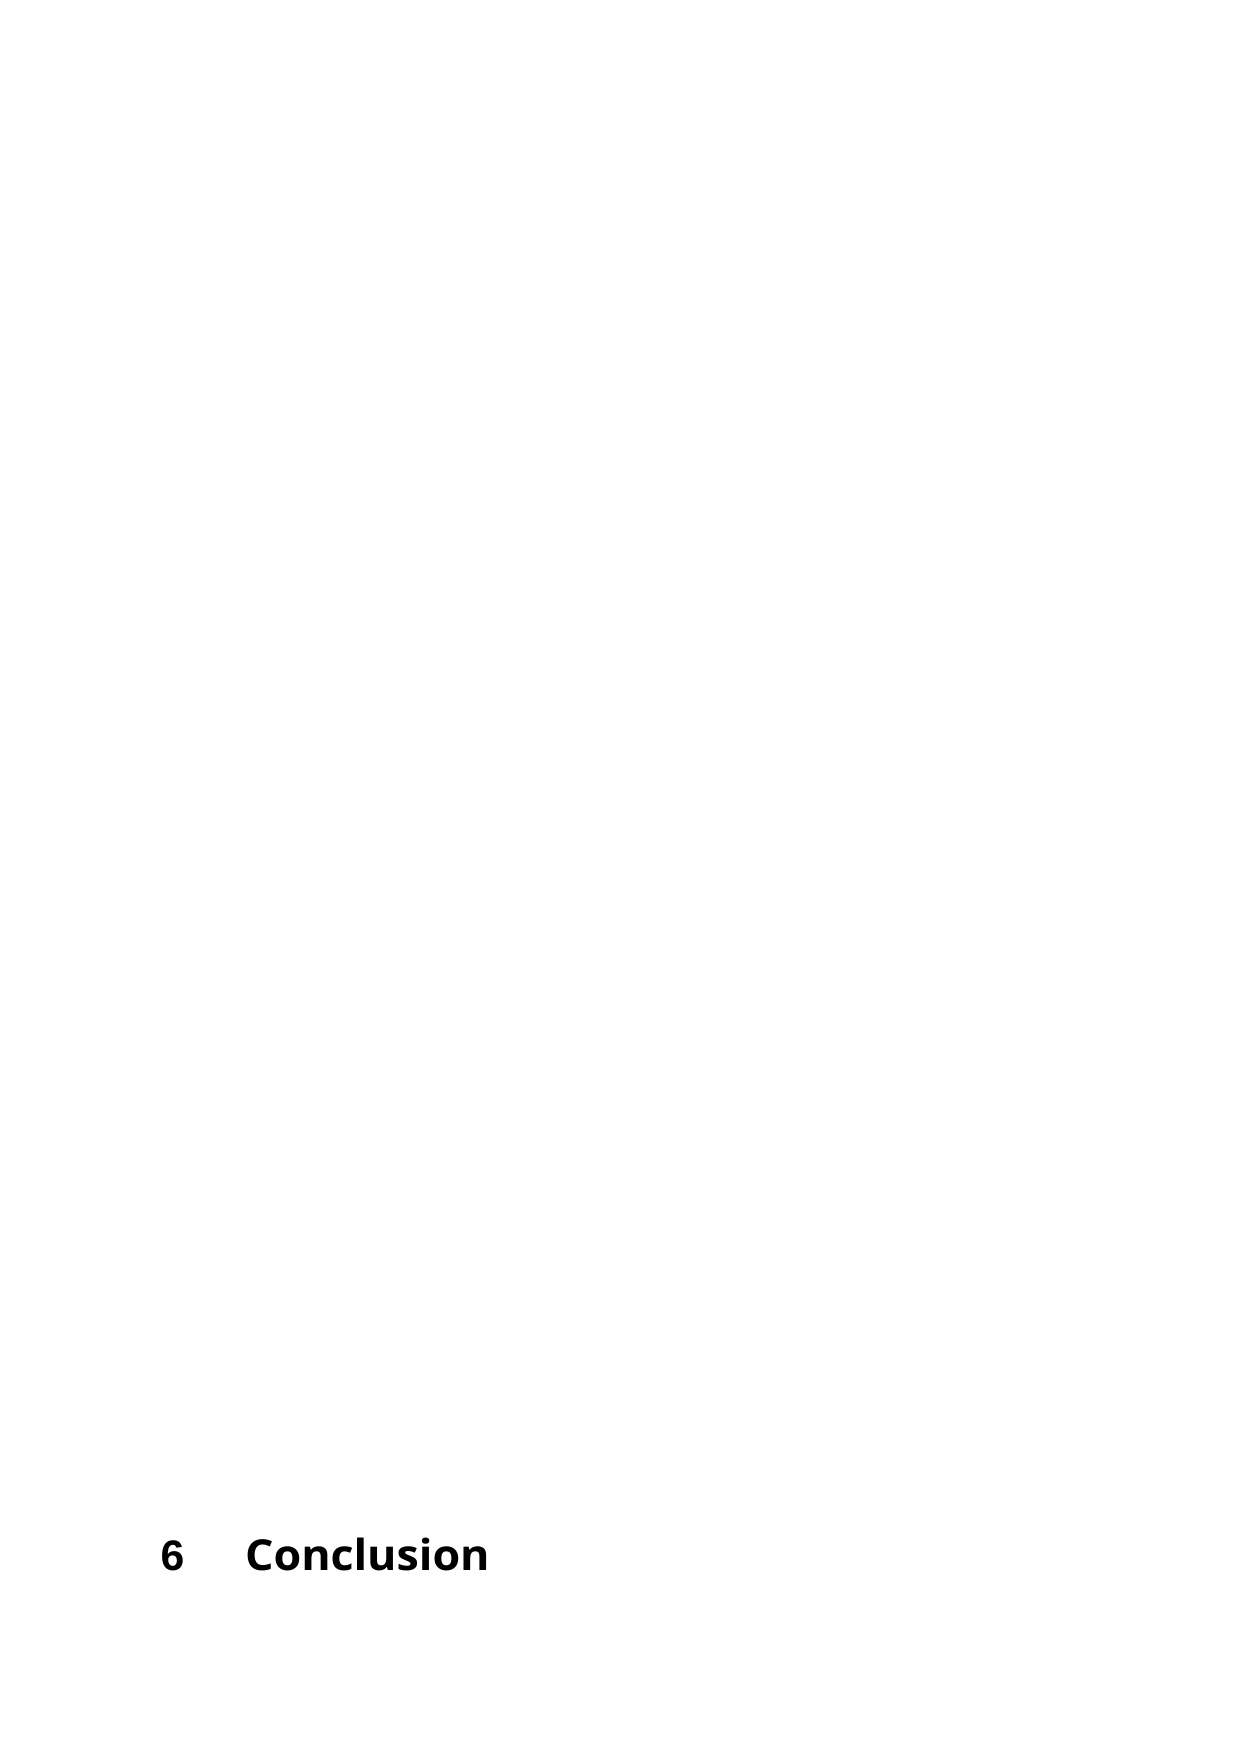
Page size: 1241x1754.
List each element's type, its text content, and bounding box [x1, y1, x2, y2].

subtitle Conclusion [160, 1525, 1090, 1583]
